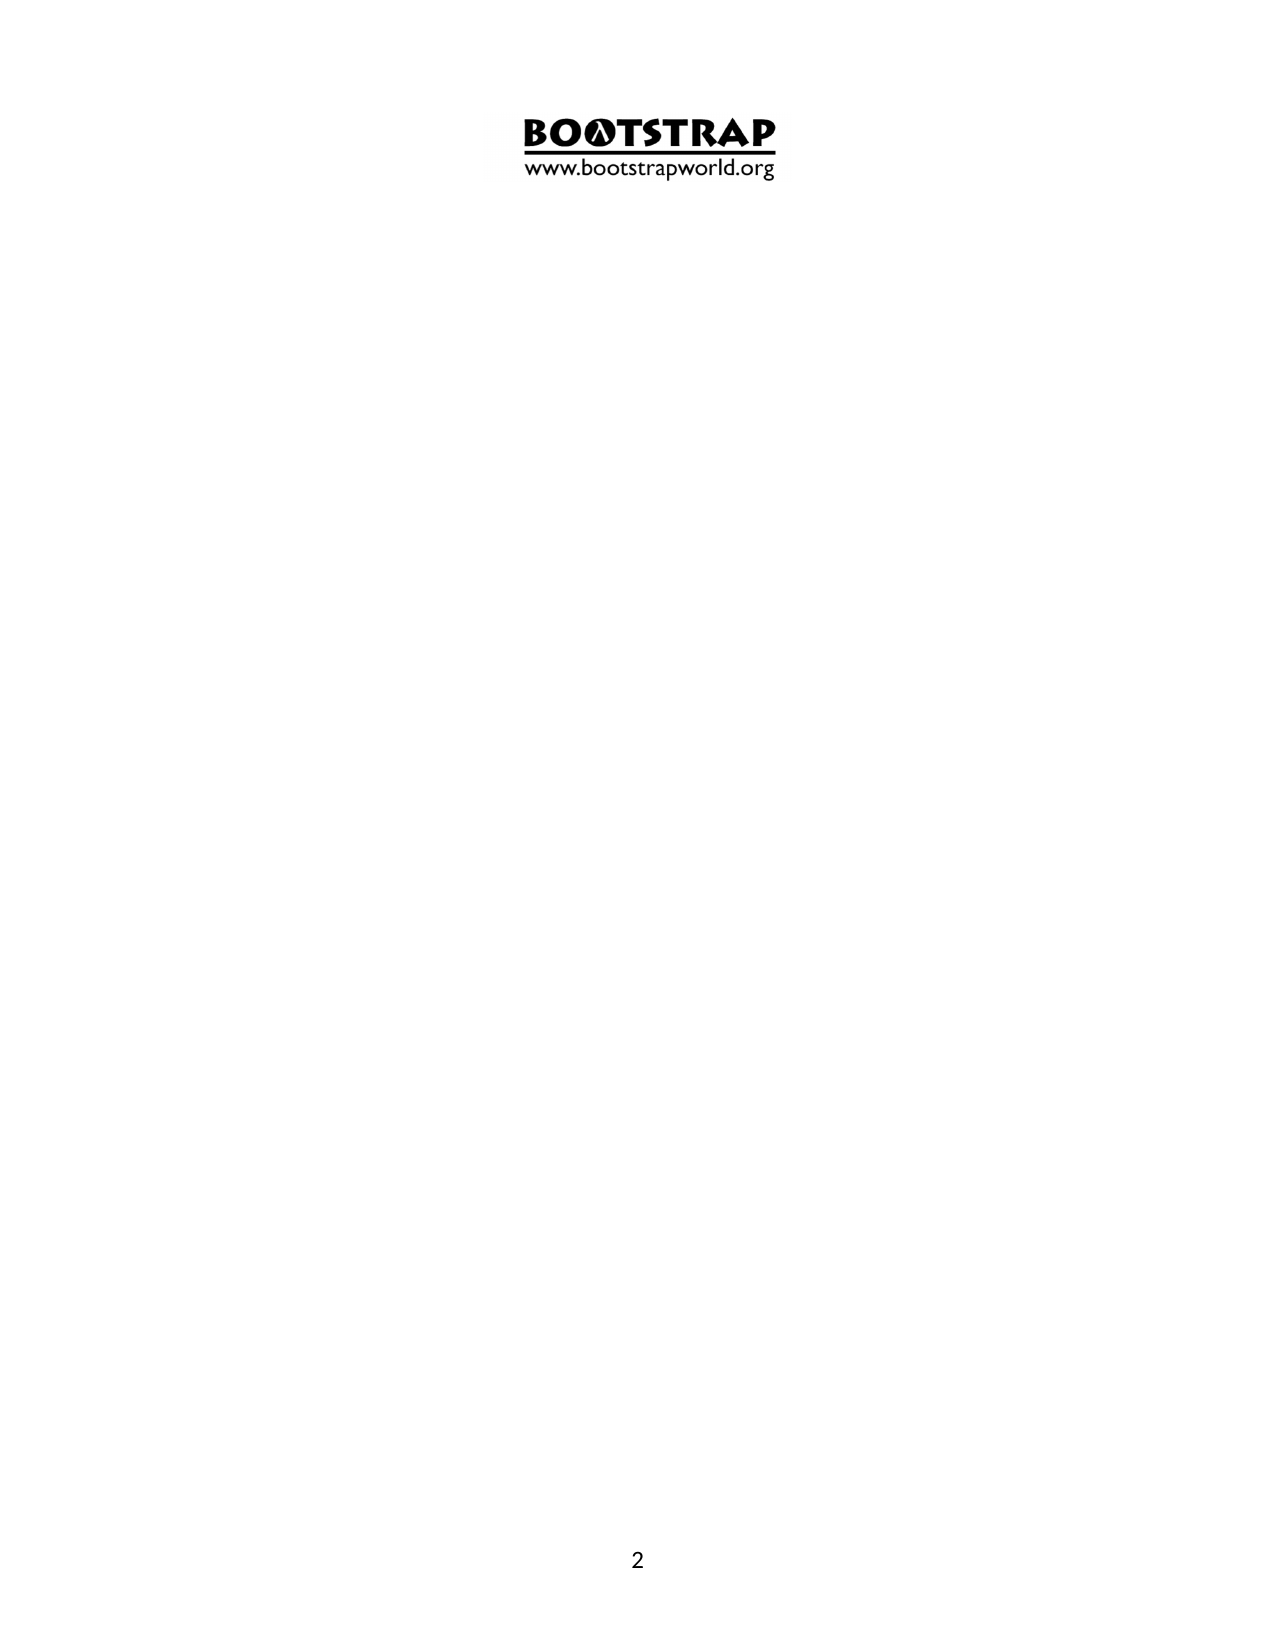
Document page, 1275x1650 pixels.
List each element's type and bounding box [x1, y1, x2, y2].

picture [482, 112, 793, 182]
